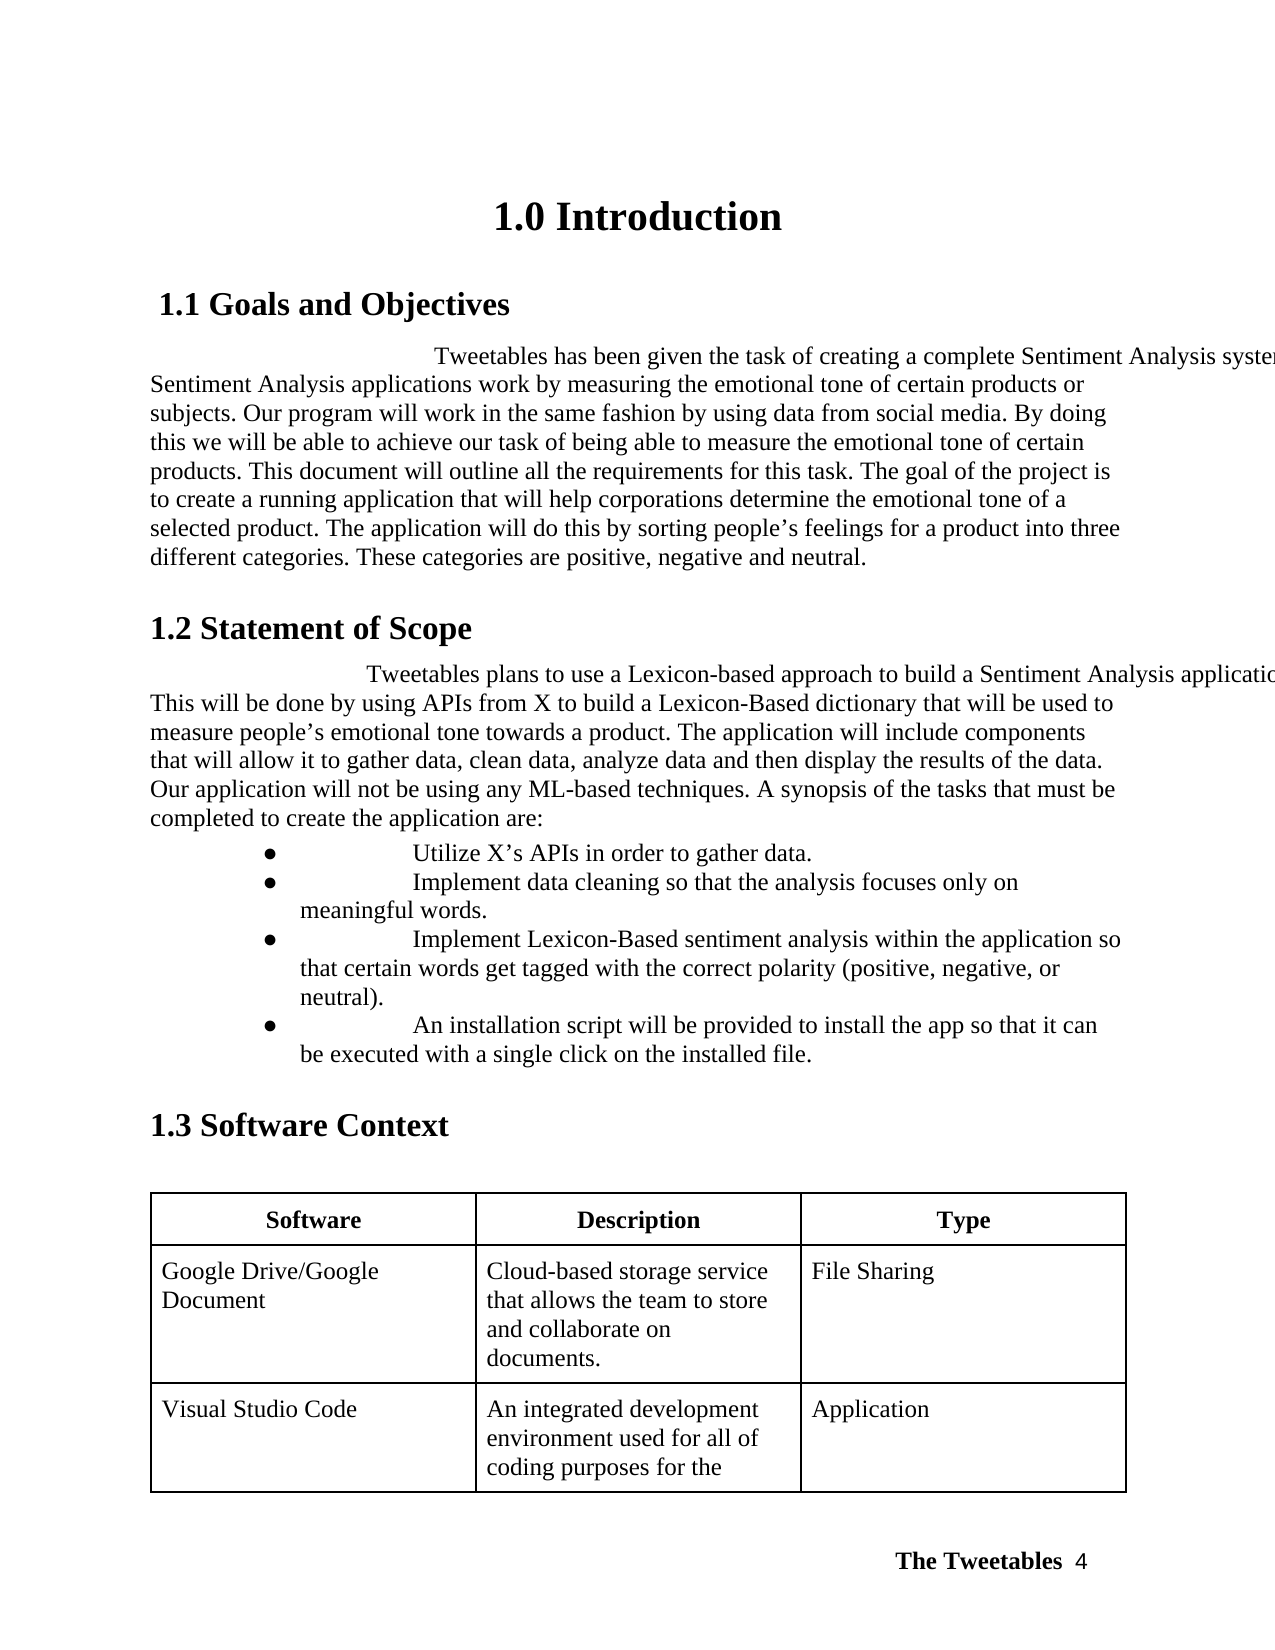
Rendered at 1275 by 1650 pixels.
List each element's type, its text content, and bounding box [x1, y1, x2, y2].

text Tweetables has been given the task of creating a complete Sentiment Analysis system. Sentiment Analysis applications work by measuring the emotional tone of certain products or subjects. Our program will work in the same fashion by using data from social media. By doing this we will be able to achieve our task of being able to measure the emotional tone of certain products. This document will outline all the requirements for this task. The goal of the project is to create a running application that will help corporations determine the emotional tone of a selected product. The application will do this by sorting people’s feelings for a product into three different categories. These categories are positive, negative and neutral. [150, 341, 1125, 571]
text Tweetables plans to use a Lexicon-based approach to build a Sentiment Analysis application. This will be done by using APIs from X to build a Lexicon-Based dictionary that will be used to measure people’s emotional tone towards a product. The application will include components that will allow it to gather data, clean data, analyze data and then display the results of the data. Our application will not be using any ML-based techniques. A synopsis of the tasks that must be completed to create the application are: [150, 659, 1125, 832]
list Implement Lexicon-Based sentiment analysis within the application so that certain words get tagged with the correct polarity (positive, negative, or neutral). [262, 924, 1125, 1010]
list Utilize X’s APIs in order to gather data. [262, 838, 1125, 867]
list An installation script will be provided to install the app so that it can be executed with a single click on the installed file. [262, 1010, 1125, 1068]
subtitle 1.3 Software Context [150, 1105, 1125, 1144]
subtitle 1.2 Statement of Scope [150, 608, 1125, 647]
list Implement data cleaning so that the analysis focuses only on meaningful words. [262, 867, 1125, 924]
subtitle 1.1 Goals and Objectives [150, 284, 1125, 323]
subtitle 1.0 Introduction [150, 192, 1125, 239]
